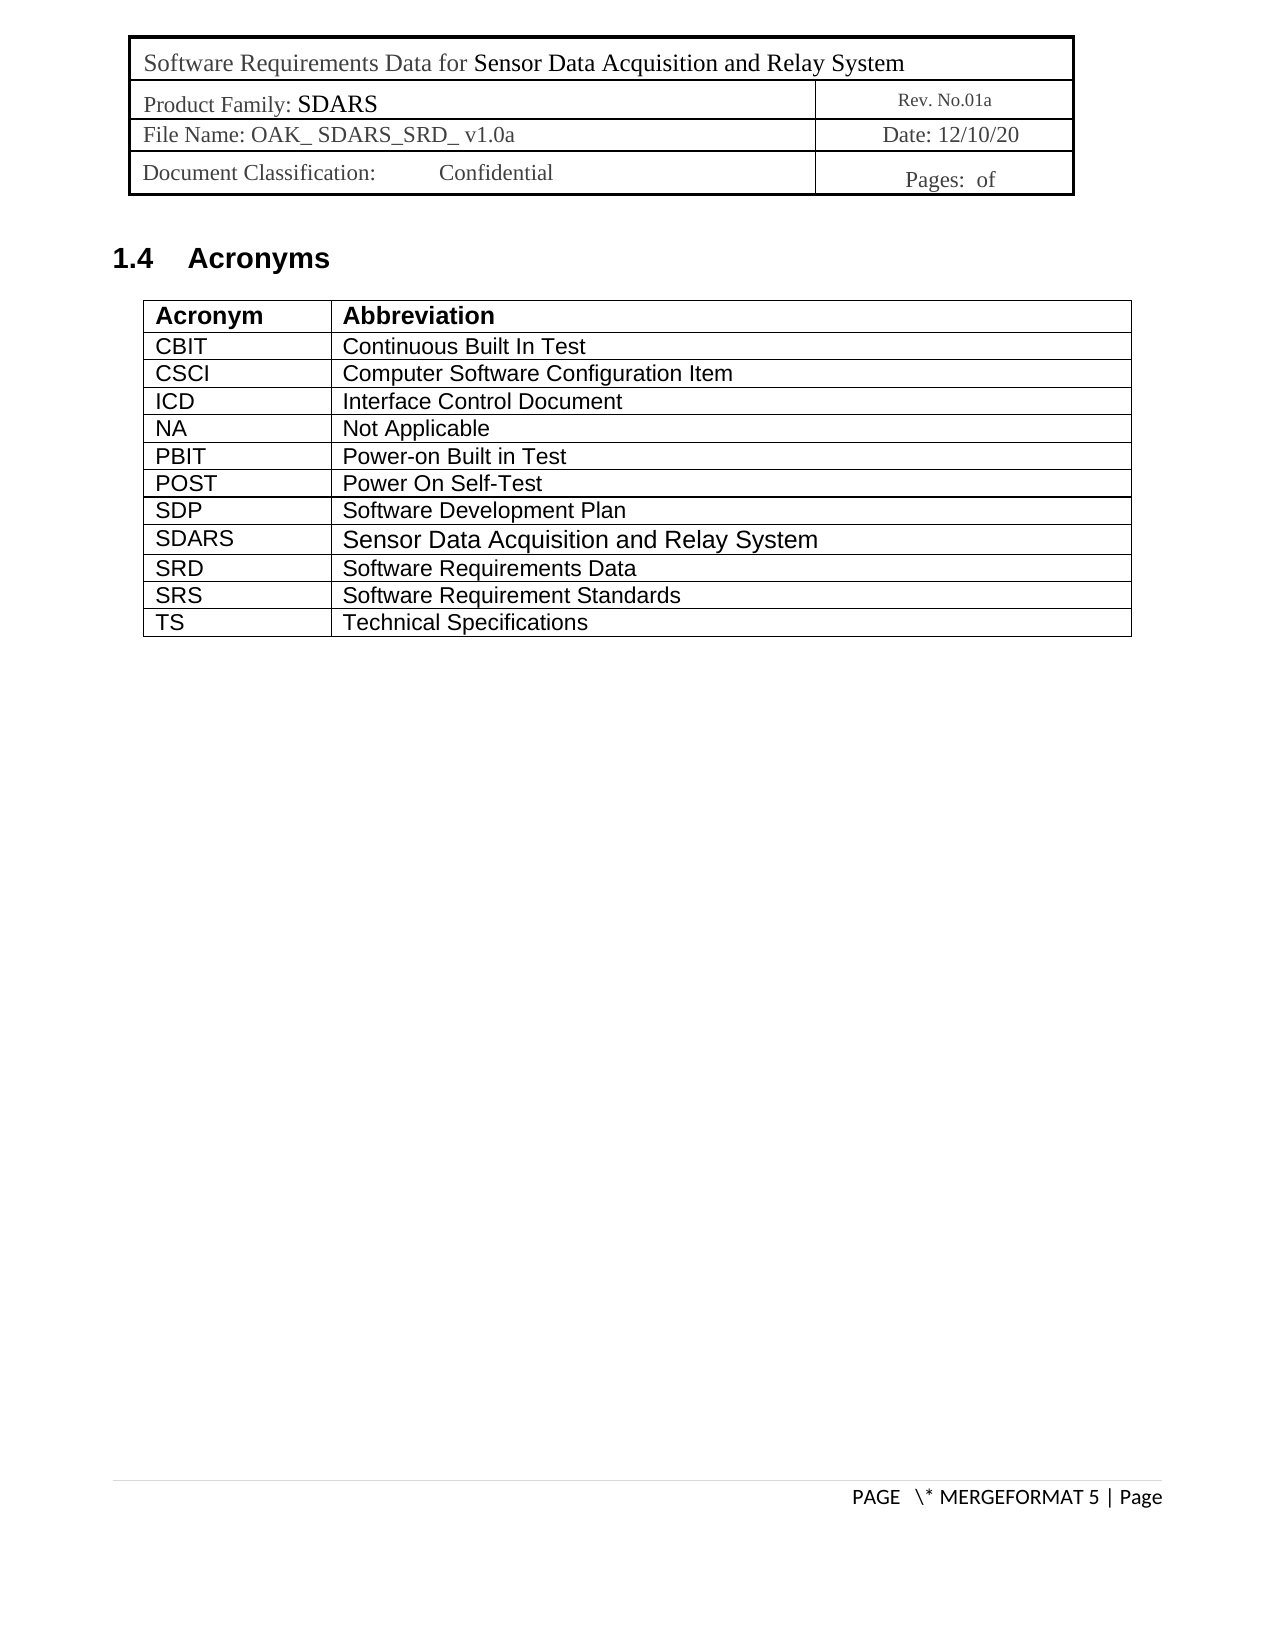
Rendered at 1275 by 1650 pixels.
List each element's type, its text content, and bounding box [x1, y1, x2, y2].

table_cell Software Requirements Data [332, 555, 1131, 581]
table_cell Sensor Data Acquisition and Relay System [332, 525, 1131, 553]
subtitle Acronyms [112, 241, 1162, 275]
table_cell Power-on Built in Test [332, 443, 1131, 469]
table_cell Continuous Built In Test [332, 333, 1131, 359]
table_header Acronym [144, 301, 331, 332]
table_cell SRD [144, 555, 331, 581]
table_cell Technical Specifications [332, 609, 1131, 636]
table_cell CSCI [144, 360, 331, 387]
table_cell Power On Self-Test [332, 470, 1131, 496]
table_cell SRS [144, 582, 331, 608]
table_cell Software Development Plan [332, 498, 1131, 524]
table_cell Computer Software Configuration Item [332, 360, 1131, 387]
table_cell Not Applicable [332, 415, 1131, 442]
table_cell ICD [144, 388, 331, 414]
table_cell TS [144, 609, 331, 636]
table_cell Interface Control Document [332, 388, 1131, 414]
table_cell CBIT [144, 333, 331, 359]
table_cell NA [144, 415, 331, 442]
table_cell POST [144, 470, 331, 496]
table_header Abbreviation [332, 301, 1131, 332]
table_cell SDARS [144, 525, 331, 553]
table_cell PBIT [144, 443, 331, 469]
table_cell SDP [144, 498, 331, 524]
table_cell Software Requirement Standards [332, 582, 1131, 608]
